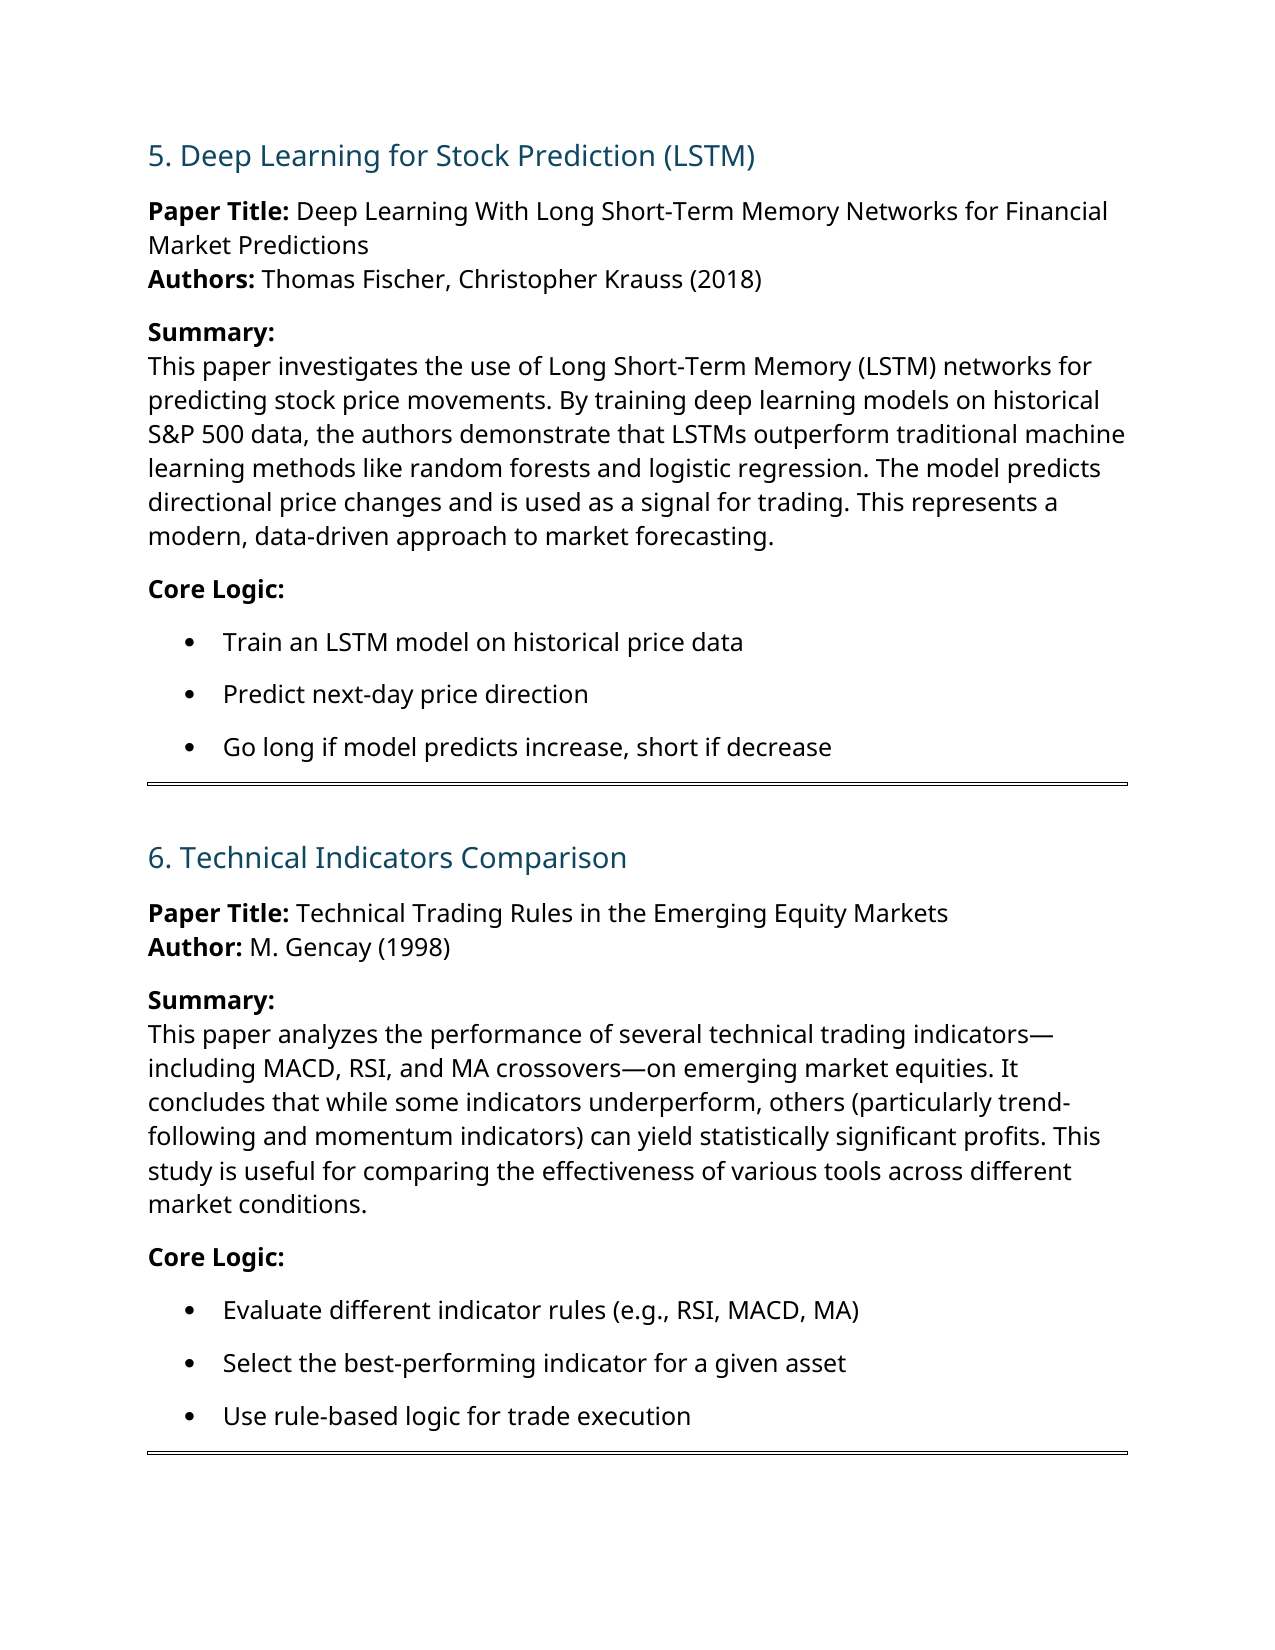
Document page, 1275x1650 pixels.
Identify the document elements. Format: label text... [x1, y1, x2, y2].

subtitle 6. Technical Indicators Comparison [148, 837, 1127, 877]
text Summary: This paper investigates the use of Long Short-Term Memory (LSTM) networks for predicting stock price movements. By training deep learning models on historical S&P 500 data, the authors demonstrate that LSTMs outperform traditional machine learning methods like random forests and logistic regression. The model predicts directional price changes and is used as a signal for trading. This represents a modern, data-driven approach to market forecasting. [148, 314, 1127, 553]
list Train an LSTM model on historical price data [185, 624, 1127, 658]
list Predict next-day price direction [185, 677, 1127, 711]
text Summary: This paper analyzes the performance of several technical trading indicators—including MACD, RSI, and MA crossovers—on emerging market equities. It concludes that while some indicators underperform, others (particularly trend-following and momentum indicators) can yield statistically significant profits. This study is useful for comparing the effectiveness of various tools across different market conditions. [148, 983, 1127, 1221]
list Go long if model predicts increase, short if decrease [185, 730, 1127, 764]
list Use rule-based logic for trade execution [185, 1398, 1127, 1432]
text Paper Title: Technical Trading Rules in the Emerging Equity Markets Author: M. Gencay (1998) [148, 896, 1127, 964]
text Paper Title: Deep Learning With Long Short-Term Memory Networks for Financial Market Predictions Authors: Thomas Fischer, Christopher Krauss (2018) [148, 193, 1127, 295]
subtitle 5. Deep Learning for Stock Prediction (LSTM) [148, 135, 1127, 174]
list Evaluate different indicator rules (e.g., RSI, MACD, MA) [185, 1293, 1127, 1327]
text Core Logic: [148, 1240, 1127, 1274]
list Select the best-performing indicator for a given asset [185, 1346, 1127, 1380]
text Core Logic: [148, 571, 1127, 605]
